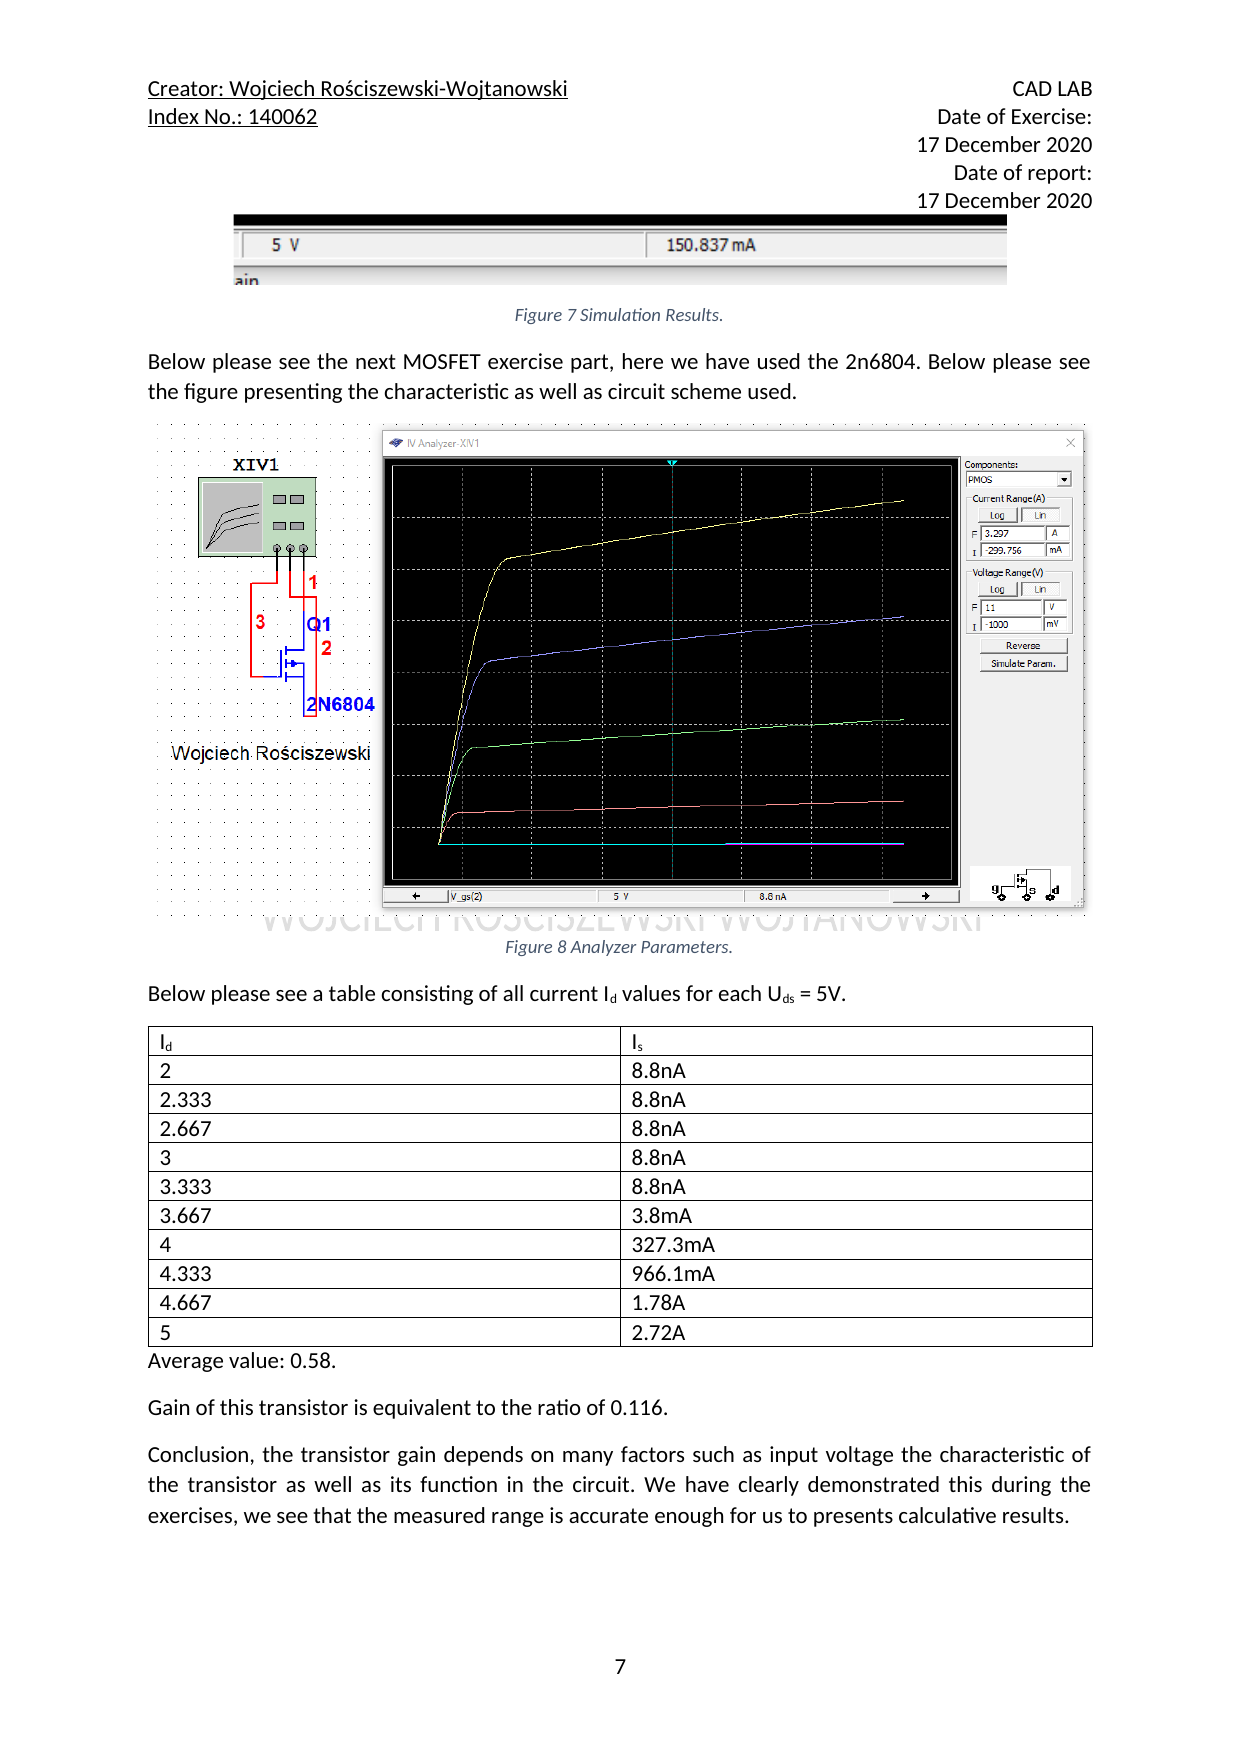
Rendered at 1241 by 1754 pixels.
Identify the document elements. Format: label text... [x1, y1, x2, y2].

table_cell 2.72A [621, 1318, 1092, 1346]
text Below please see a table consisting of all current Id values for each Uds = 5V. [148, 979, 1093, 1007]
text Figure 7 Simulation Results. [148, 303, 1093, 326]
table_cell 966.1mA [621, 1260, 1092, 1287]
text Figure 8 Analyzer Parameters. [148, 935, 1093, 958]
table_header Is [621, 1027, 1092, 1055]
text Average value: 0.58. [148, 1347, 1093, 1375]
table_cell 3.667 [149, 1201, 620, 1229]
table_cell 2.333 [149, 1085, 620, 1113]
text Below please see the next MOSFET exercise part, here we have used the 2n6804. Below please see the figure presenting the characteristic as well as circuit scheme used. [148, 347, 1093, 405]
table_cell 8.8nA [621, 1114, 1092, 1142]
picture [233, 213, 1007, 285]
table_cell 3.8mA [621, 1201, 1092, 1229]
table_cell 5 [149, 1318, 620, 1346]
table_cell 3 [149, 1143, 620, 1171]
table_cell 4.333 [149, 1260, 620, 1287]
table_cell 8.8nA [621, 1085, 1092, 1113]
table_cell 8.8nA [621, 1143, 1092, 1171]
text Gain of this transistor is equivalent to the ratio of 0.116. [148, 1393, 1093, 1422]
table_cell 4 [149, 1230, 620, 1258]
table_cell 1.78A [621, 1289, 1092, 1317]
table_cell 2 [149, 1056, 620, 1084]
table_cell 8.8nA [621, 1056, 1092, 1084]
picture [147, 423, 1093, 917]
table_cell 2.667 [149, 1114, 620, 1142]
table_header Id [149, 1027, 620, 1055]
text Conclusion, the transistor gain depends on many factors such as input voltage the characteristic of the transistor as well as its function in the circuit. We have clearly demonstrated this during the exercises, we see that the measured range is accurate enough for us to presents calculative results. [148, 1440, 1093, 1529]
table_cell 327.3mA [621, 1230, 1092, 1258]
table_cell 4.667 [149, 1289, 620, 1317]
table_cell 3.333 [149, 1172, 620, 1200]
table_cell 8.8nA [621, 1172, 1092, 1200]
